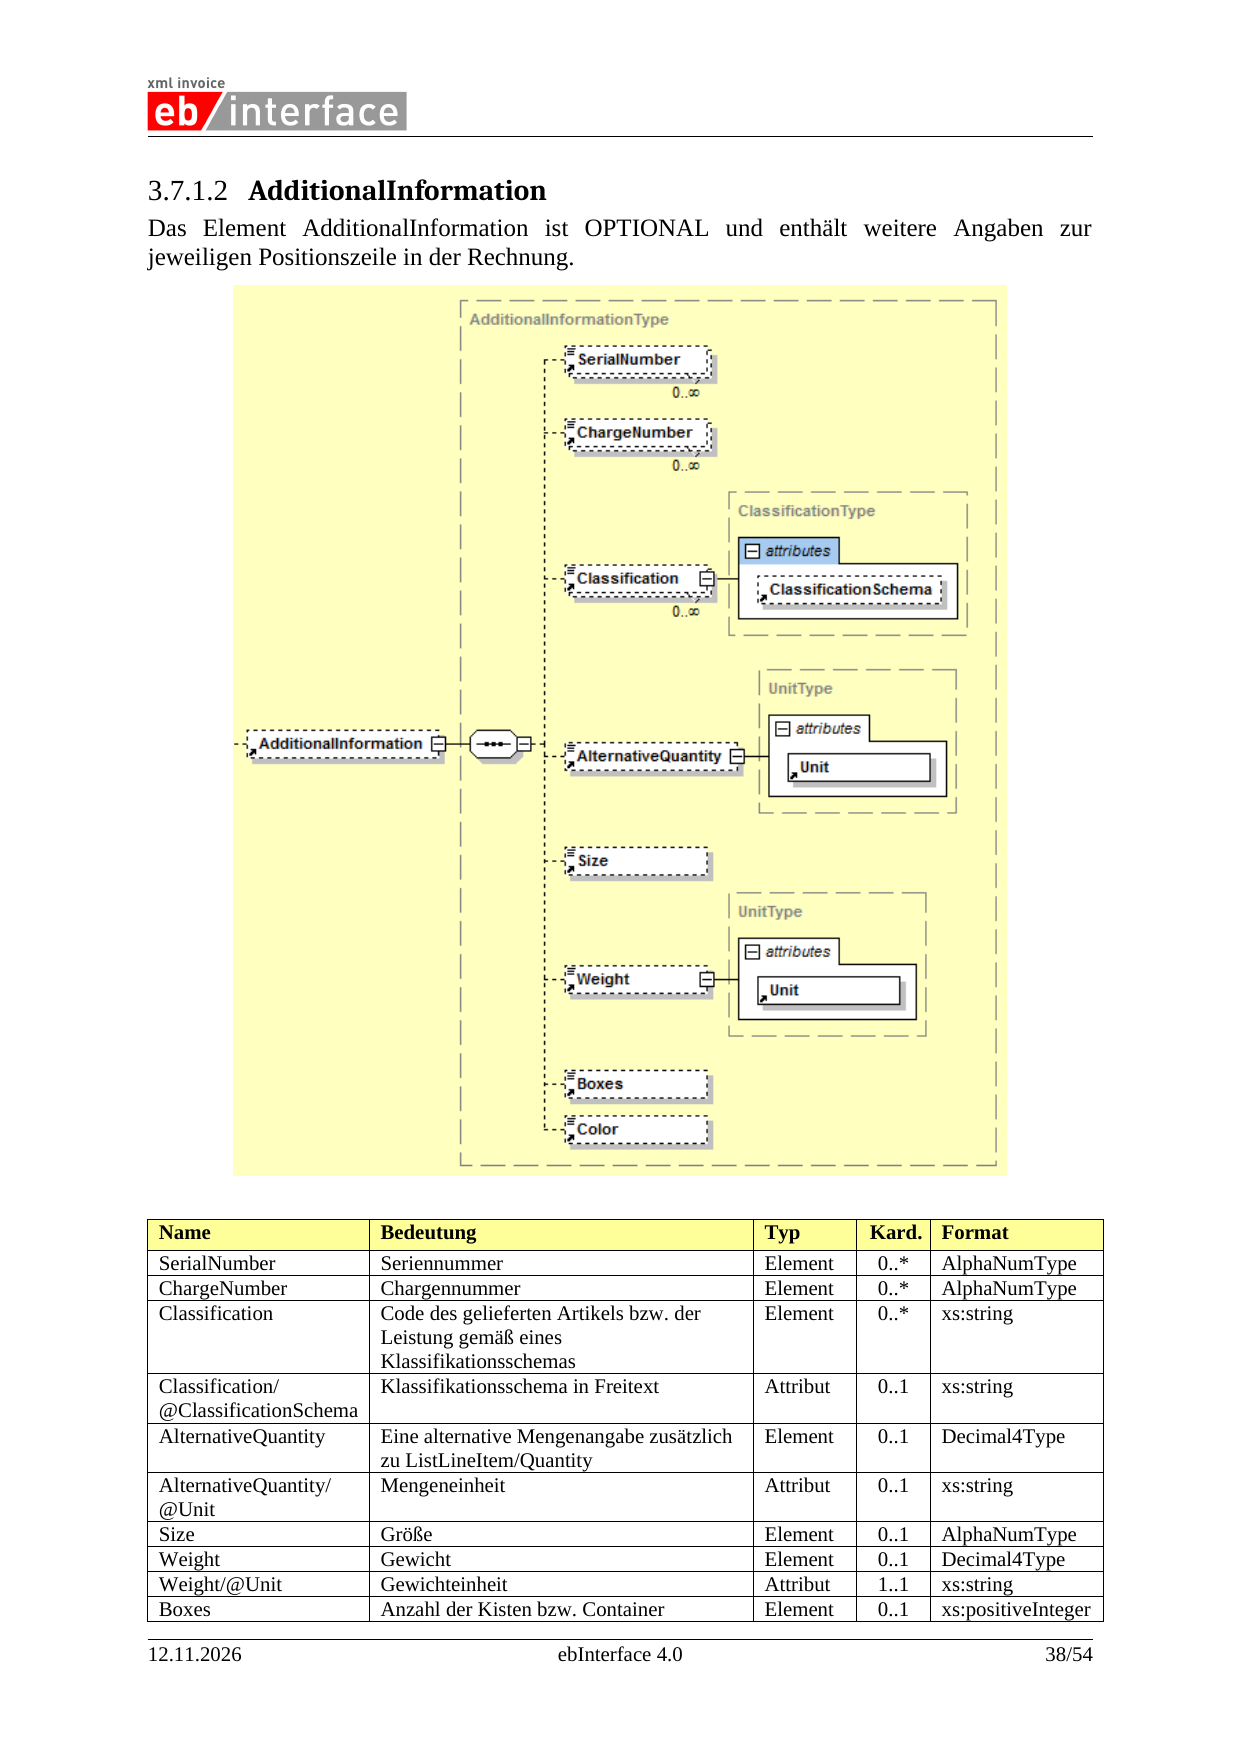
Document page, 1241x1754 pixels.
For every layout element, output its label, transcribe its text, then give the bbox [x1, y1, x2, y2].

table_cell 0..* [857, 1251, 930, 1275]
table_cell Seriennummer [370, 1251, 753, 1275]
table_cell Decimal4Type [931, 1424, 1103, 1472]
table_cell xs:string [931, 1374, 1103, 1422]
table_cell Element [754, 1276, 856, 1300]
table_cell SerialNumber [148, 1251, 369, 1275]
table_cell AlphaNumType [931, 1251, 1103, 1275]
table_cell 0..1 [857, 1547, 930, 1571]
table_cell 0..1 [857, 1424, 930, 1472]
table_cell Anzahl der Kisten bzw. Container [370, 1597, 753, 1621]
table_cell Weight/@Unit [148, 1572, 369, 1596]
table_cell 0..* [857, 1301, 930, 1373]
table_cell 0..1 [857, 1522, 930, 1546]
table_cell Element [754, 1597, 856, 1621]
table_header Bedeutung [370, 1220, 753, 1250]
text Das Element AdditionalInformation ist OPTIONAL und enthält weitere Angaben zur jeweiligen Positionszeile in der Rechnung. [148, 213, 1093, 271]
subtitle AdditionalInformation [148, 173, 1093, 207]
table_cell Weight [148, 1547, 369, 1571]
table_cell AlternativeQuantity/ @Unit [148, 1473, 369, 1521]
table_cell Größe [370, 1522, 753, 1546]
table_cell xs:string [931, 1301, 1103, 1373]
table_cell 0..1 [857, 1374, 930, 1422]
table_cell 0..* [857, 1276, 930, 1300]
table_cell Attribut [754, 1572, 856, 1596]
table_cell Attribut [754, 1473, 856, 1521]
table_header Kard. [857, 1220, 930, 1250]
table_cell AlphaNumType [931, 1522, 1103, 1546]
table_cell Size [148, 1522, 369, 1546]
table_cell 0..1 [857, 1597, 930, 1621]
table_header Name [148, 1220, 369, 1250]
table_cell Gewicht [370, 1547, 753, 1571]
table_cell Element [754, 1424, 856, 1472]
table_cell xs:positiveInteger [931, 1597, 1103, 1621]
table_cell Chargennummer [370, 1276, 753, 1300]
table_header Typ [754, 1220, 856, 1250]
table_cell Mengeneinheit [370, 1473, 753, 1521]
table_cell Code des gelieferten Artikels bzw. der Leistung gemäß eines Klassifikationsschemas [370, 1301, 753, 1373]
table_cell 1..1 [857, 1572, 930, 1596]
picture [147, 73, 407, 134]
table_cell Klassifikationsschema in Freitext [370, 1374, 753, 1422]
table_cell 0..1 [857, 1473, 930, 1521]
table_cell AlternativeQuantity [148, 1424, 369, 1472]
table_cell Boxes [148, 1597, 369, 1621]
table_cell Element [754, 1301, 856, 1373]
table_cell AlphaNumType [931, 1276, 1103, 1300]
table_cell ChargeNumber [148, 1276, 369, 1300]
table_cell Element [754, 1522, 856, 1546]
table_cell Element [754, 1547, 856, 1571]
table_cell Eine alternative Mengenangabe zusätzlich zu ListLineItem/Quantity [370, 1424, 753, 1472]
table_cell Classification/ @ClassificationSchema [148, 1374, 369, 1422]
table_cell Element [754, 1251, 856, 1275]
table_cell Decimal4Type [931, 1547, 1103, 1571]
table_header Format [931, 1220, 1103, 1250]
table_cell Classification [148, 1301, 369, 1373]
table_cell Gewichteinheit [370, 1572, 753, 1596]
picture [233, 285, 1008, 1176]
table_cell xs:string [931, 1473, 1103, 1521]
table_cell xs:string [931, 1572, 1103, 1596]
table_cell Attribut [754, 1374, 856, 1422]
